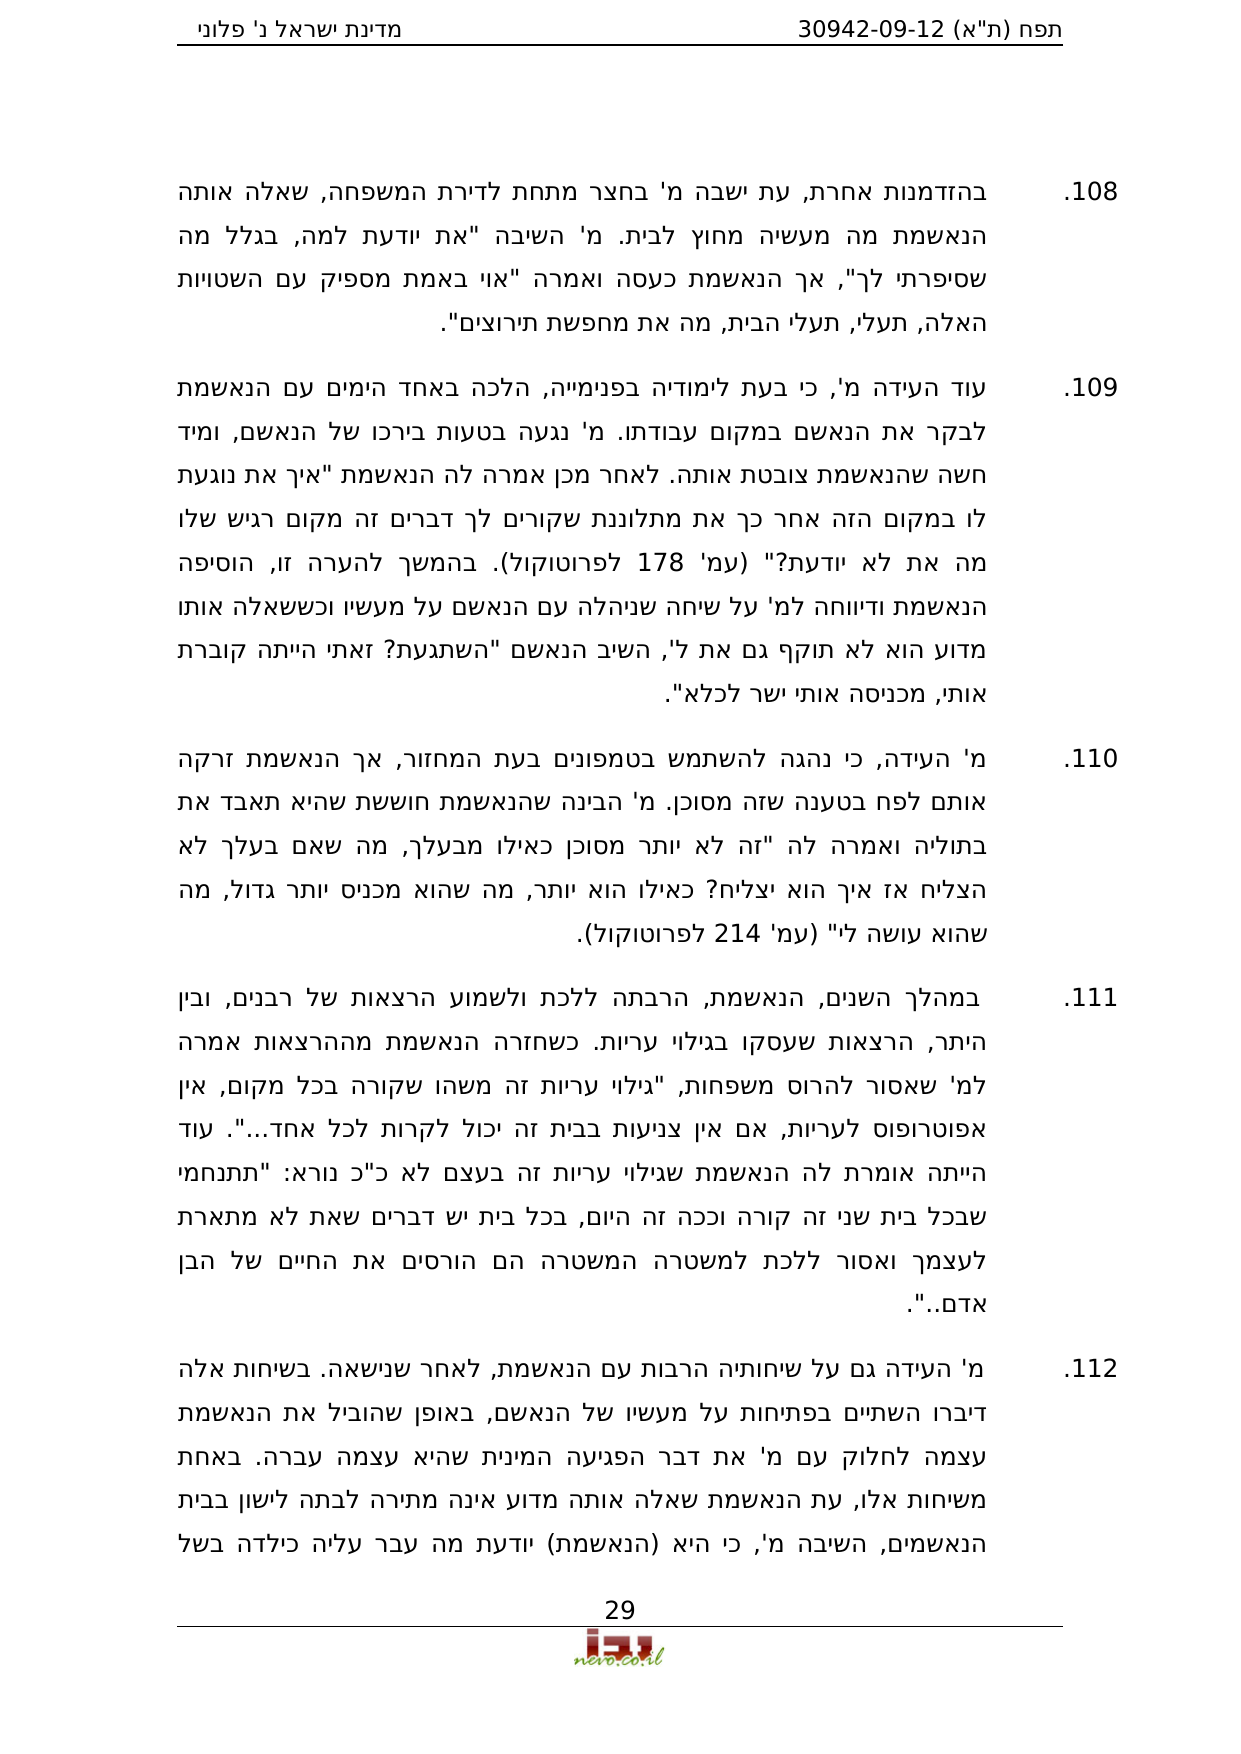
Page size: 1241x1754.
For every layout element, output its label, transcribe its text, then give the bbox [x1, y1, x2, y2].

picture [574, 1628, 666, 1667]
list בהזדמנות אחרת, עת ישבה מ' בחצר מתחת לדירת המשפחה, שאלה אותה הנאשמת מה מעשיה מחוץ לבית. מ' השיבה "את יודעת למה, בגלל מה שסיפרתי לך", אך הנאשמת כעסה ואמרה "אוי באמת מספיק עם השטויות האלה, תעלי, תעלי הבית, מה את מחפשת תירוצים". [177, 177, 1063, 338]
list במהלך השנים, הנאשמת, הרבתה ללכת ולשמוע הרצאות של רבנים, ובין היתר, הרצאות שעסקו בגילוי עריות. כשחזרה הנאשמת מההרצאות אמרה למ' שאסור להרוס משפחות, "גילוי עריות זה משהו שקורה בכל מקום, אין אפוטרופוס לעריות, אם אין צניעות בבית זה יכול לקרות לכל אחד...". עוד הייתה אומרת לה הנאשמת שגילוי עריות זה בעצם לא כ"כ נורא: "תתנחמי שבכל בית שני זה קורה וככה זה היום, בכל בית יש דברים שאת לא מתארת לעצמך ואסור ללכת למשטרה המשטרה הם הורסים את החיים של הבן אדם..". [177, 983, 1063, 1319]
list עוד העידה מ', כי בעת לימודיה בפנימייה, הלכה באחד הימים עם הנאשמת לבקר את הנאשם במקום עבודתו. מ' נגעה בטעות בירכו של הנאשם, ומיד חשה שהנאשמת צובטת אותה. לאחר מכן אמרה לה הנאשמת "איך את נוגעת לו במקום הזה אחר כך את מתלוננת שקורים לך דברים זה מקום רגיש שלו מה את לא יודעת?" (עמ' 178 לפרוטוקול). בהמשך להערה זו, הוסיפה הנאשמת ודיווחה למ' על שיחה שניהלה עם הנאשם על מעשיו וכששאלה אותו מדוע הוא לא תוקף גם את ל', השיב הנאשם "השתגעת? זאתי הייתה קוברת אותי, מכניסה אותי ישר לכלא". [177, 373, 1063, 708]
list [177, 1354, 1063, 1558]
list מ' העידה, כי נהגה להשתמש בטמפונים בעת המחזור, אך הנאשמת זרקה אותם לפח בטענה שזה מסוכן. מ' הבינה שהנאשמת חוששת שהיא תאבד את בתוליה ואמרה לה "זה לא יותר מסוכן כאילו מבעלך, מה שאם בעלך לא הצליח אז איך הוא יצליח? כאילו הוא יותר, מה שהוא מכניס יותר גדול, מה שהוא עושה לי" (עמ' 214 לפרוטוקול). [177, 744, 1063, 948]
